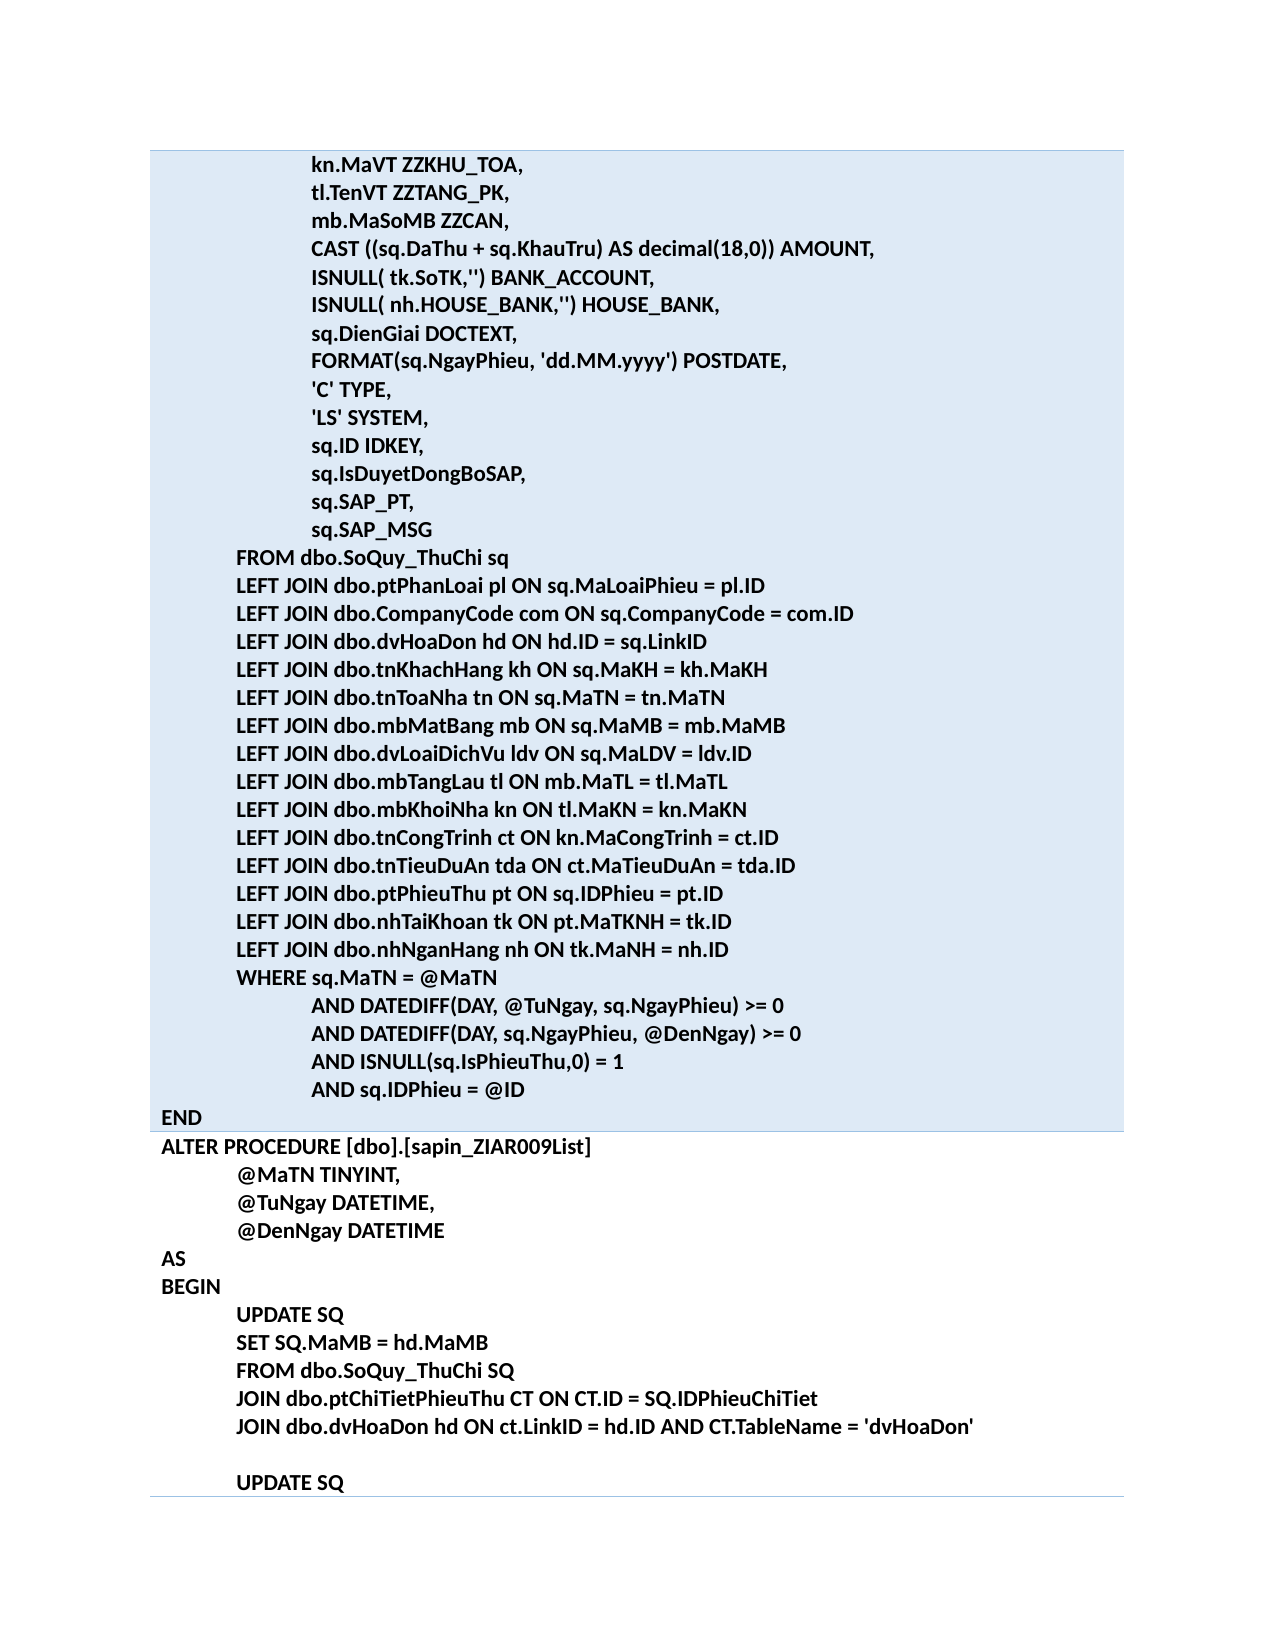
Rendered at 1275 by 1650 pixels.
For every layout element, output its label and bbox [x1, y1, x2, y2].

table_cell [150, 151, 1124, 1131]
table_cell [150, 1132, 1124, 1496]
